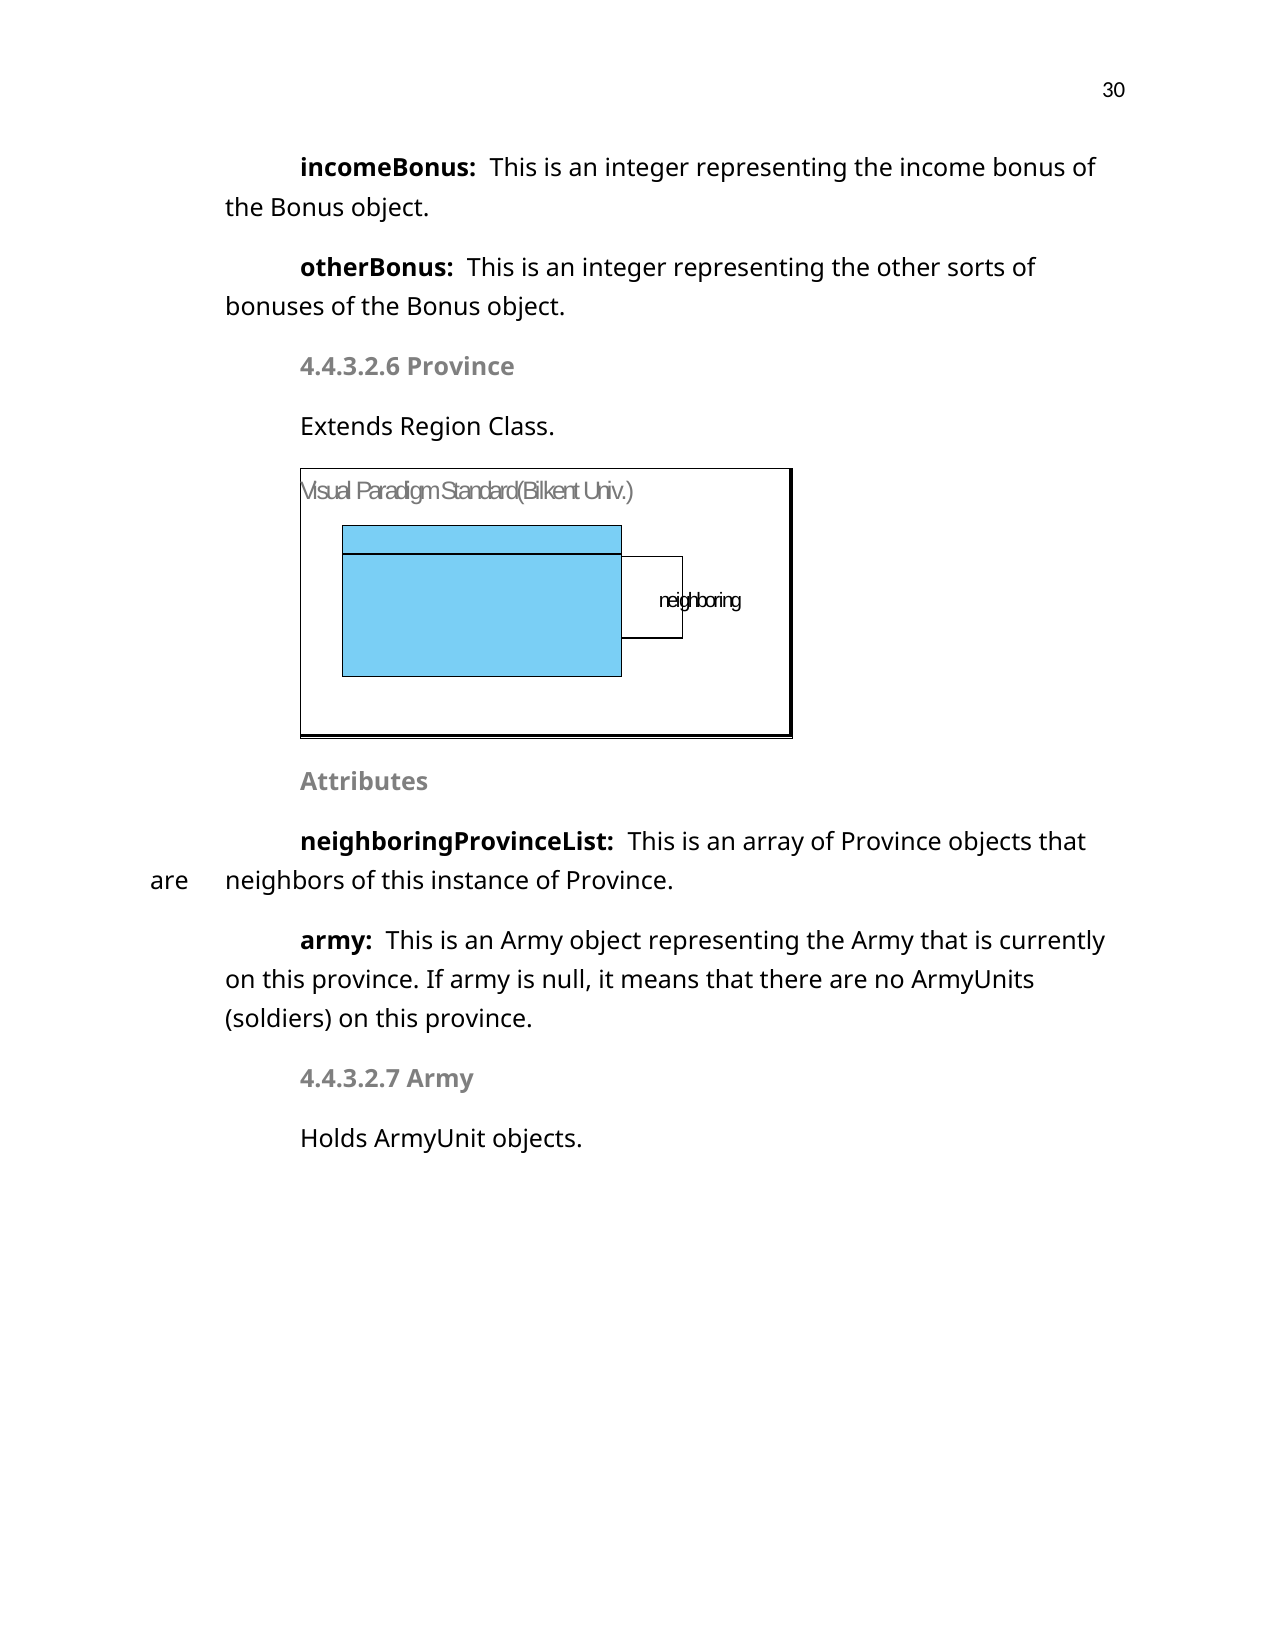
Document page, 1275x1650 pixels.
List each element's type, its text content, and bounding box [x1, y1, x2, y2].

text 4.4.3.2.7 Army [225, 1061, 1125, 1095]
text otherBonus: This is an integer representing the other sorts of bonuses of the Bonus object. [225, 249, 1125, 322]
text army: This is an Army object representing the Army that is currently on this province. If army is null, it means that there are no ArmyUnits (soldiers) on this province. [225, 923, 1125, 1035]
text Holds ArmyUnit objects. [225, 1121, 1125, 1155]
text 4.4.3.2.6 Province [225, 348, 1125, 382]
text Extends Region Class. [225, 408, 1125, 442]
text neighboringProvinceList: This is an array of Province objects that are neighbors of this instance of Province. [150, 824, 1125, 897]
text Attributes [150, 764, 1125, 798]
text incomeBonus: This is an integer representing the income bonus of the Bonus object. [225, 150, 1125, 223]
